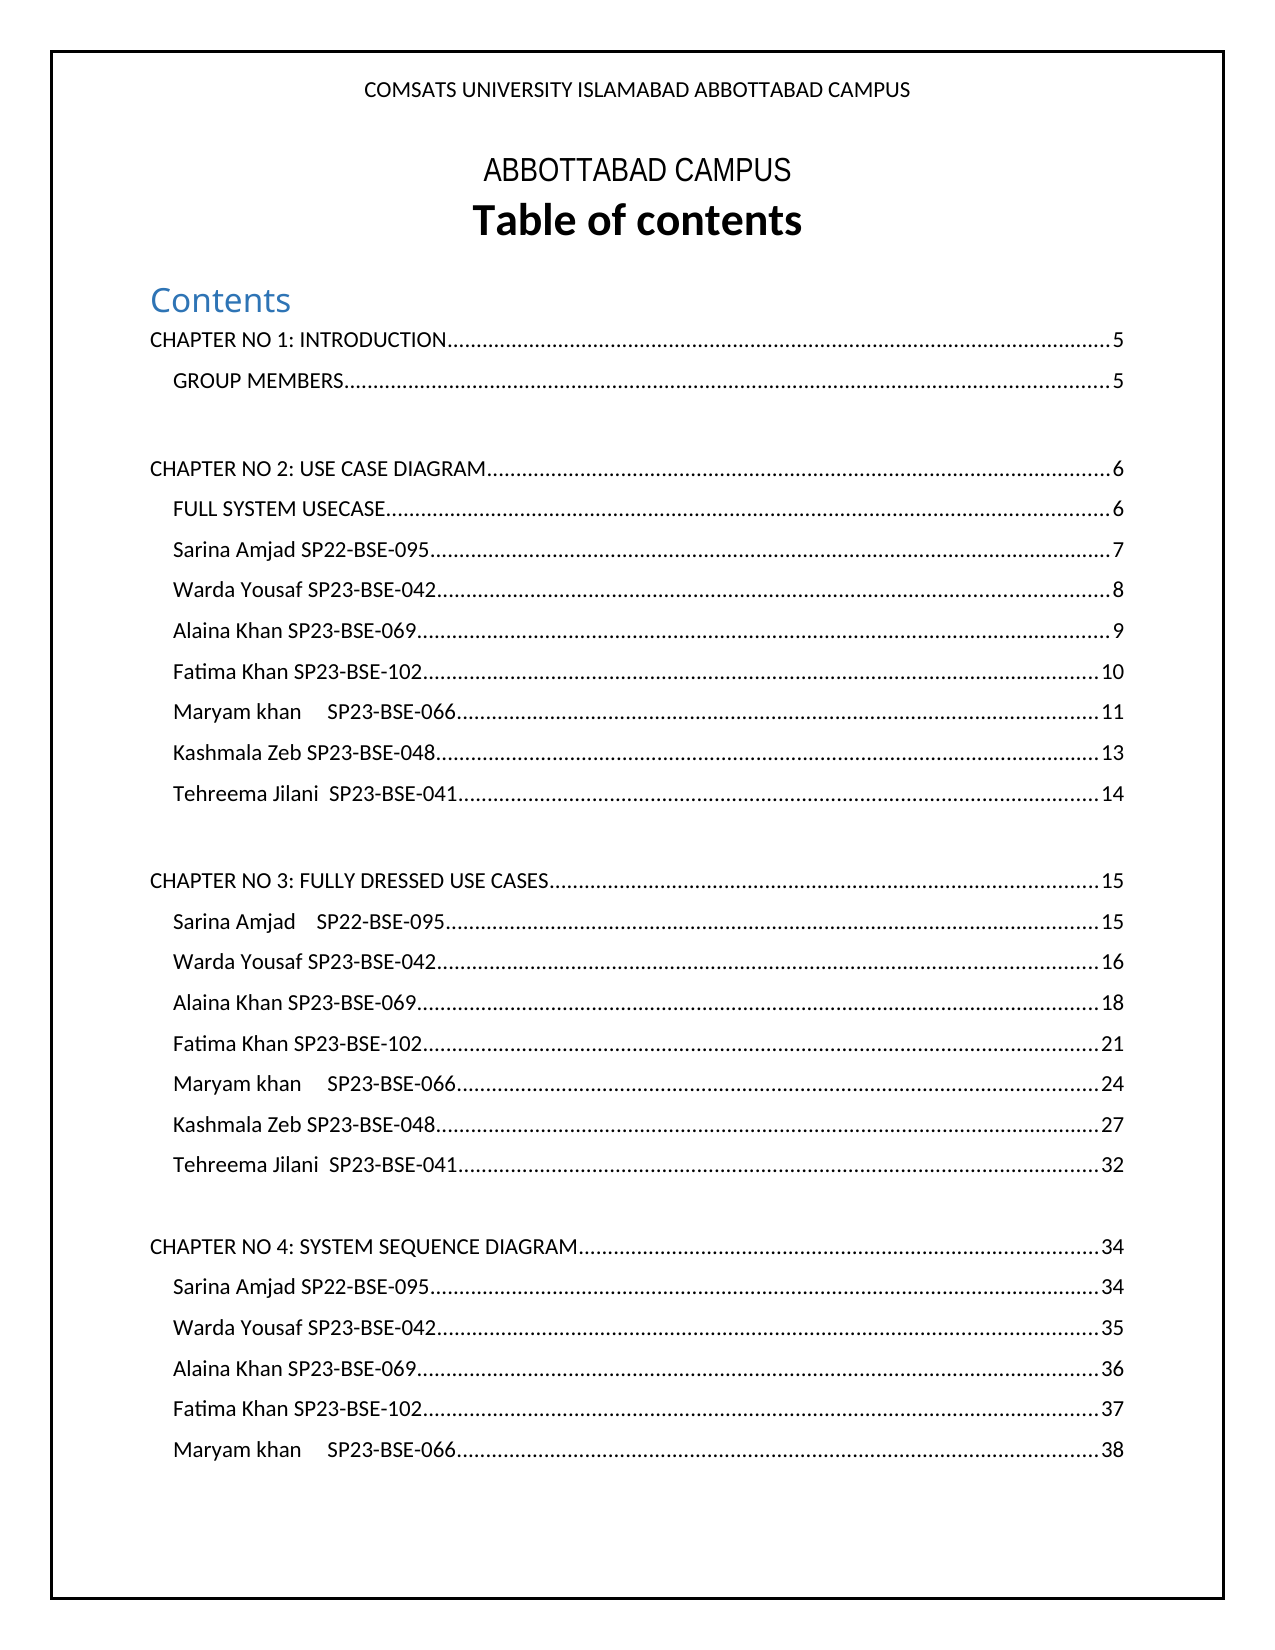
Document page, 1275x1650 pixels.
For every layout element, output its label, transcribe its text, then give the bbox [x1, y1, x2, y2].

text Table of contents [150, 191, 1125, 247]
text ABBOTTABAD CAMPUS [150, 150, 1125, 188]
